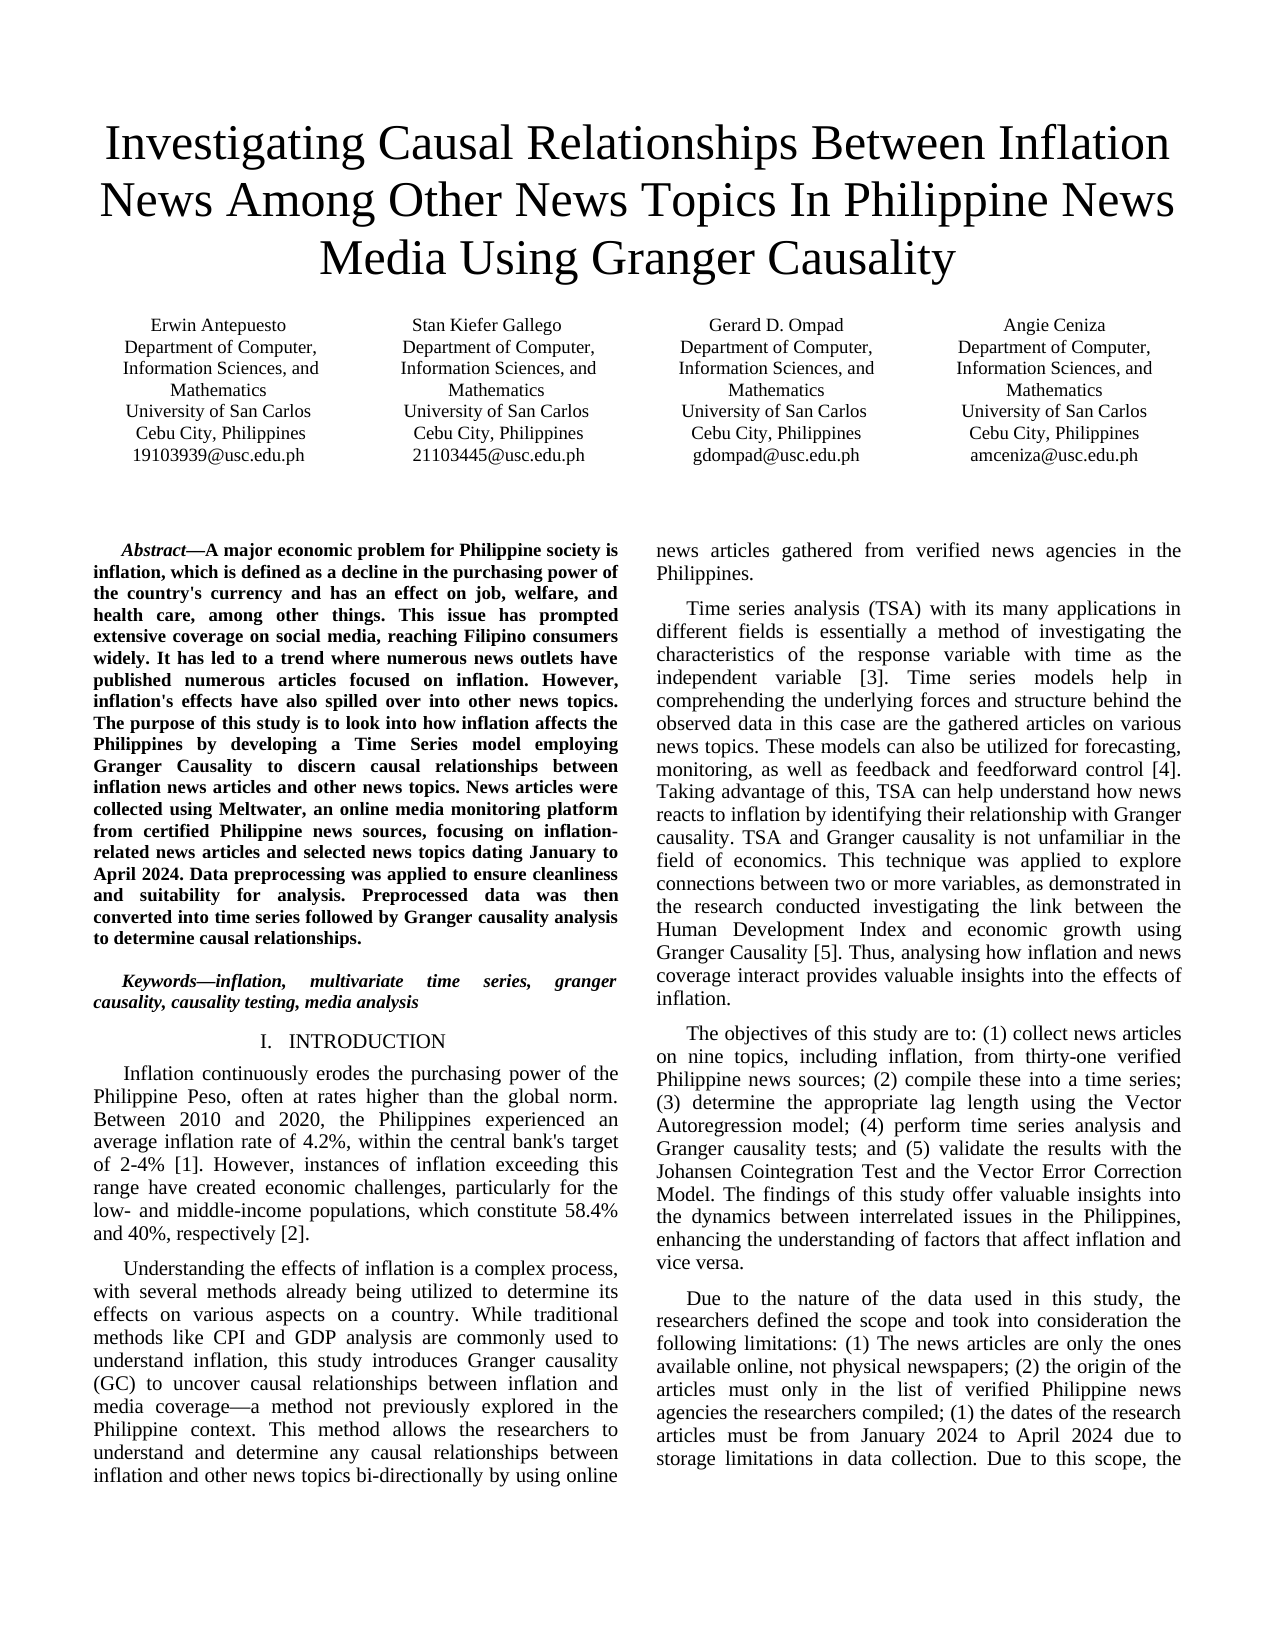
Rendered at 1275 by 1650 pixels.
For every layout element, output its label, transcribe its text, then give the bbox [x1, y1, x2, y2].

subtitle INTRODUCTION [93, 1029, 619, 1053]
text Investigating Causal Relationships Between Inflation News Among Other News Topics In Philippine News Media Using Granger Causality [93, 112, 1182, 285]
text Keywords—inflation, multivariate time series, granger causality, causality testing, media analysis [93, 970, 619, 1013]
text Time series analysis (TSA) with its many applications in different fields is essentially a method of investigating the characteristics of the response variable with time as the independent variable [3]. Time series models help in comprehending the underlying forces and structure behind the observed data in this case are the gathered articles on various news topics. These models can also be utilized for forecasting, monitoring, as well as feedback and feedforward control [4]. Taking advantage of this, TSA can help understand how news reacts to inflation by identifying their relationship with Granger causality. TSA and Granger causality is not unfamiliar in the field of economics. This technique was applied to explore connections between two or more variables, as demonstrated in the research conducted investigating the link between the Human Development Index and economic growth using Granger Causality [5]. Thus, analysing how inflation and news coverage interact provides valuable insights into the effects of inflation. [656, 597, 1182, 1010]
text Erwin Antepuesto Department of Computer, Information Sciences, and Mathematics University of San Carlos Cebu City, Philippines 19103939@usc.edu.ph Stan Kiefer Gallego Department of Computer, Information Sciences, and Mathematics University of San Carlos Cebu City, Philippines 21103445@usc.edu.ph Gerard D. Ompad Department of Computer, Information Sciences, and Mathematics University of San Carlos Cebu City, Philippines gdompad@usc.edu.ph Angie Ceniza Department of Computer, Information Sciences, and Mathematics University of San Carlos Cebu City, Philippines amceniza@usc.edu.ph [93, 314, 348, 487]
text Erwin Antepuesto Department of Computer, Information Sciences, and Mathematics University of San Carlos Cebu City, Philippines 19103939@usc.edu.ph Stan Kiefer Gallego Department of Computer, Information Sciences, and Mathematics University of San Carlos Cebu City, Philippines 21103445@usc.edu.ph Gerard D. Ompad Department of Computer, Information Sciences, and Mathematics University of San Carlos Cebu City, Philippines gdompad@usc.edu.ph Angie Ceniza Department of Computer, Information Sciences, and Mathematics University of San Carlos Cebu City, Philippines amceniza@usc.edu.ph [649, 314, 904, 487]
text Inflation continuously erodes the purchasing power of the Philippine Peso, often at rates higher than the global norm. Between 2010 and 2020, the Philippines experienced an average inflation rate of 4.2%, within the central bank's target of 2-4% [1]. However, instances of inflation exceeding this range have created economic challenges, particularly for the low- and middle-income populations, which constitute 58.4% and 40%, respectively [2]. [93, 1062, 619, 1245]
text The objectives of this study are to: (1) collect news articles on nine topics, including inflation, from thirty-one verified Philippine news sources; (2) compile these into a time series; (3) determine the appropriate lag length using the Vector Autoregression model; (4) perform time series analysis and Granger causality tests; and (5) validate the results with the Johansen Cointegration Test and the Vector Error Correction Model. The findings of this study offer valuable insights into the dynamics between interrelated issues in the Philippines, enhancing the understanding of factors that affect inflation and vice versa. [656, 1022, 1182, 1274]
text Erwin Antepuesto Department of Computer, Information Sciences, and Mathematics University of San Carlos Cebu City, Philippines 19103939@usc.edu.ph Stan Kiefer Gallego Department of Computer, Information Sciences, and Mathematics University of San Carlos Cebu City, Philippines 21103445@usc.edu.ph Gerard D. Ompad Department of Computer, Information Sciences, and Mathematics University of San Carlos Cebu City, Philippines gdompad@usc.edu.ph Angie Ceniza Department of Computer, Information Sciences, and Mathematics University of San Carlos Cebu City, Philippines amceniza@usc.edu.ph [926, 314, 1182, 465]
text Understanding the effects of inflation is a complex process, with several methods already being utilized to determine its effects on various aspects on a country. While traditional methods like CPI and GDP analysis are commonly used to understand inflation, this study introduces Granger causality (GC) to uncover causal relationships between inflation and media coverage—a method not previously explored in the Philippine context. This method allows the researchers to understand and determine any causal relationships between inflation and other news topics bi-directionally by using online news articles gathered from verified news agencies in the Philippines. [93, 1258, 619, 1487]
text Abstract—A major economic problem for Philippine society is inflation, which is defined as a decline in the purchasing power of the country's currency and has an effect on job, welfare, and health care, among other things. This issue has prompted extensive coverage on social media, reaching Filipino consumers widely. It has led to a trend where numerous news outlets have published numerous articles focused on inflation. However, inflation's effects have also spilled over into other news topics. The purpose of this study is to look into how inflation affects the Philippines by developing a Time Series model employing Granger Causality to discern causal relationships between inflation news articles and other news topics. News articles were collected using Meltwater, an online media monitoring platform from certified Philippine news sources, focusing on inflation-related news articles and selected news topics dating January to April 2024. Data preprocessing was applied to ensure cleanliness and suitability for analysis. Preprocessed data was then converted into time series followed by Granger causality analysis to determine causal relationships. [93, 539, 619, 949]
text Erwin Antepuesto Department of Computer, Information Sciences, and Mathematics University of San Carlos Cebu City, Philippines 19103939@usc.edu.ph Stan Kiefer Gallego Department of Computer, Information Sciences, and Mathematics University of San Carlos Cebu City, Philippines 21103445@usc.edu.ph Gerard D. Ompad Department of Computer, Information Sciences, and Mathematics University of San Carlos Cebu City, Philippines gdompad@usc.edu.ph Angie Ceniza Department of Computer, Information Sciences, and Mathematics University of San Carlos Cebu City, Philippines amceniza@usc.edu.ph [371, 314, 626, 487]
